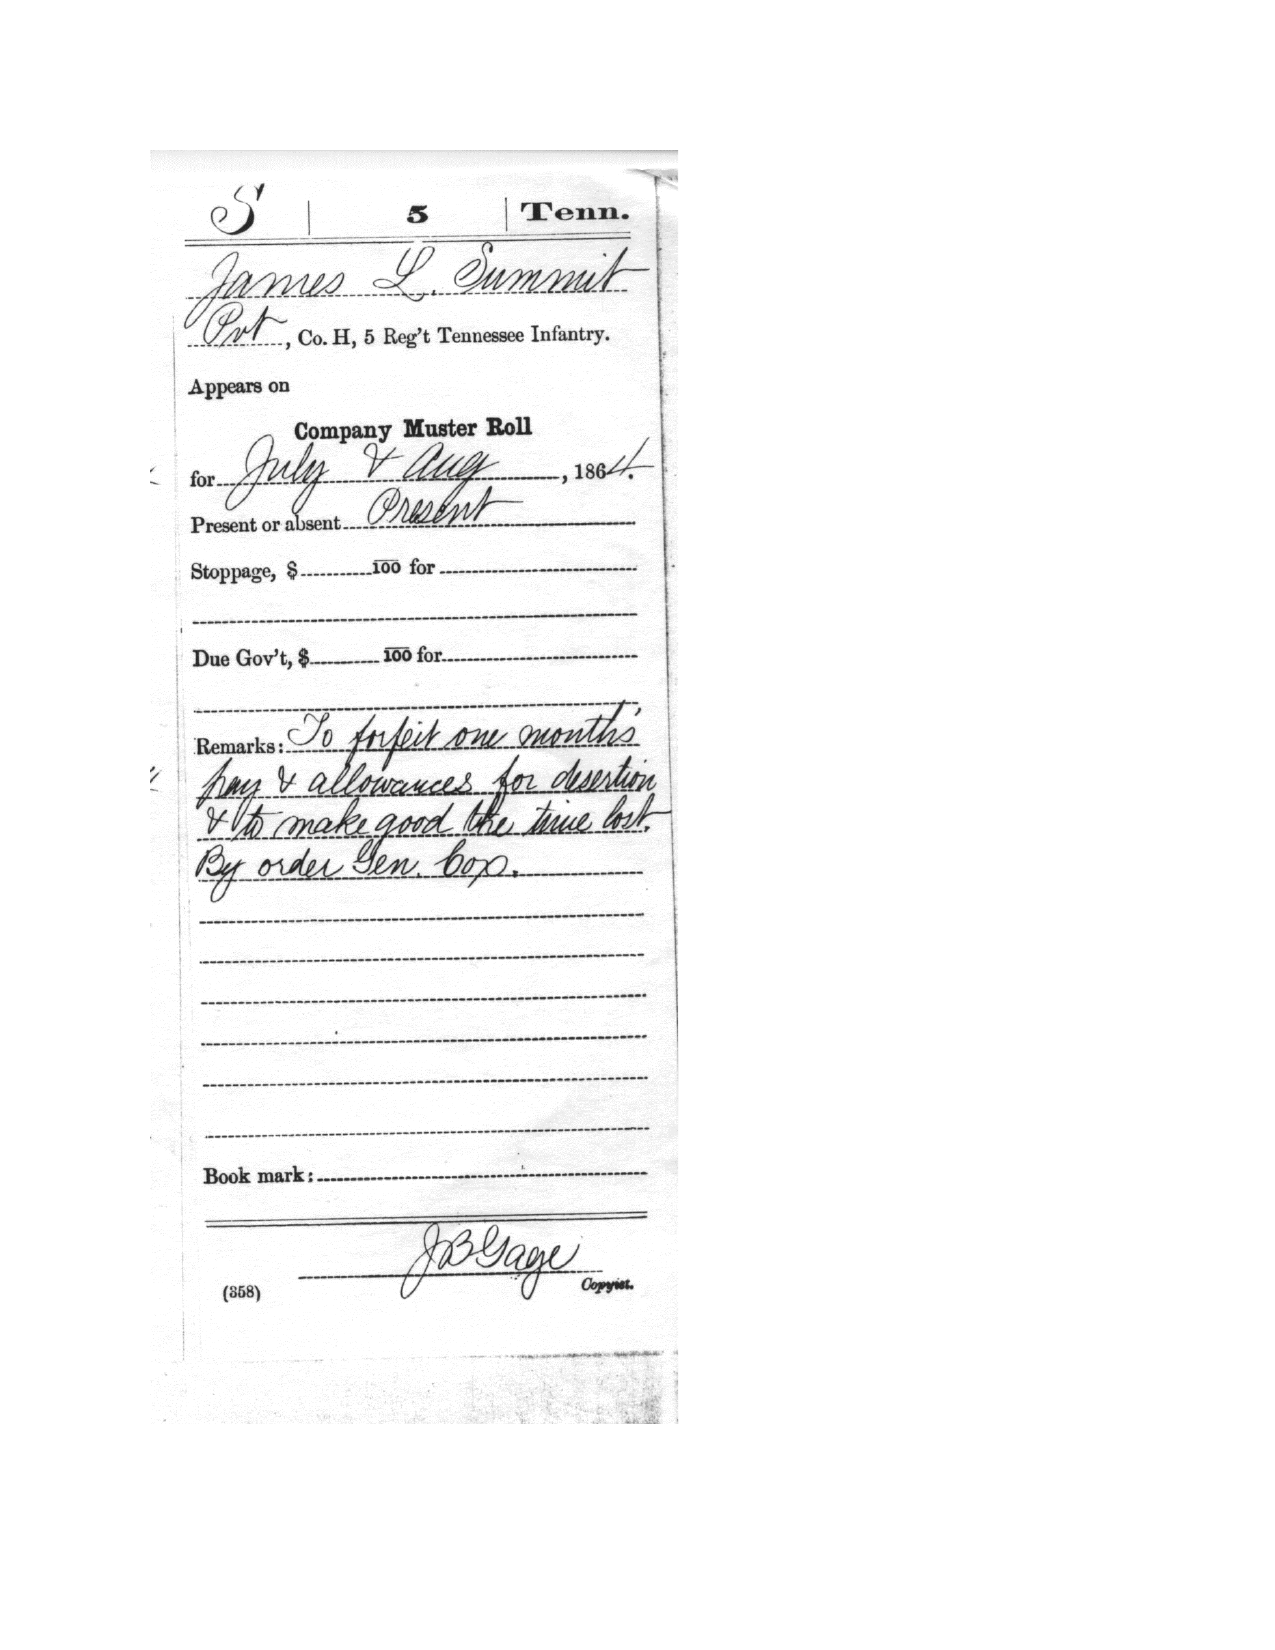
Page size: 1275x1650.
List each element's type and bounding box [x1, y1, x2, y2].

picture [150, 150, 679, 1424]
